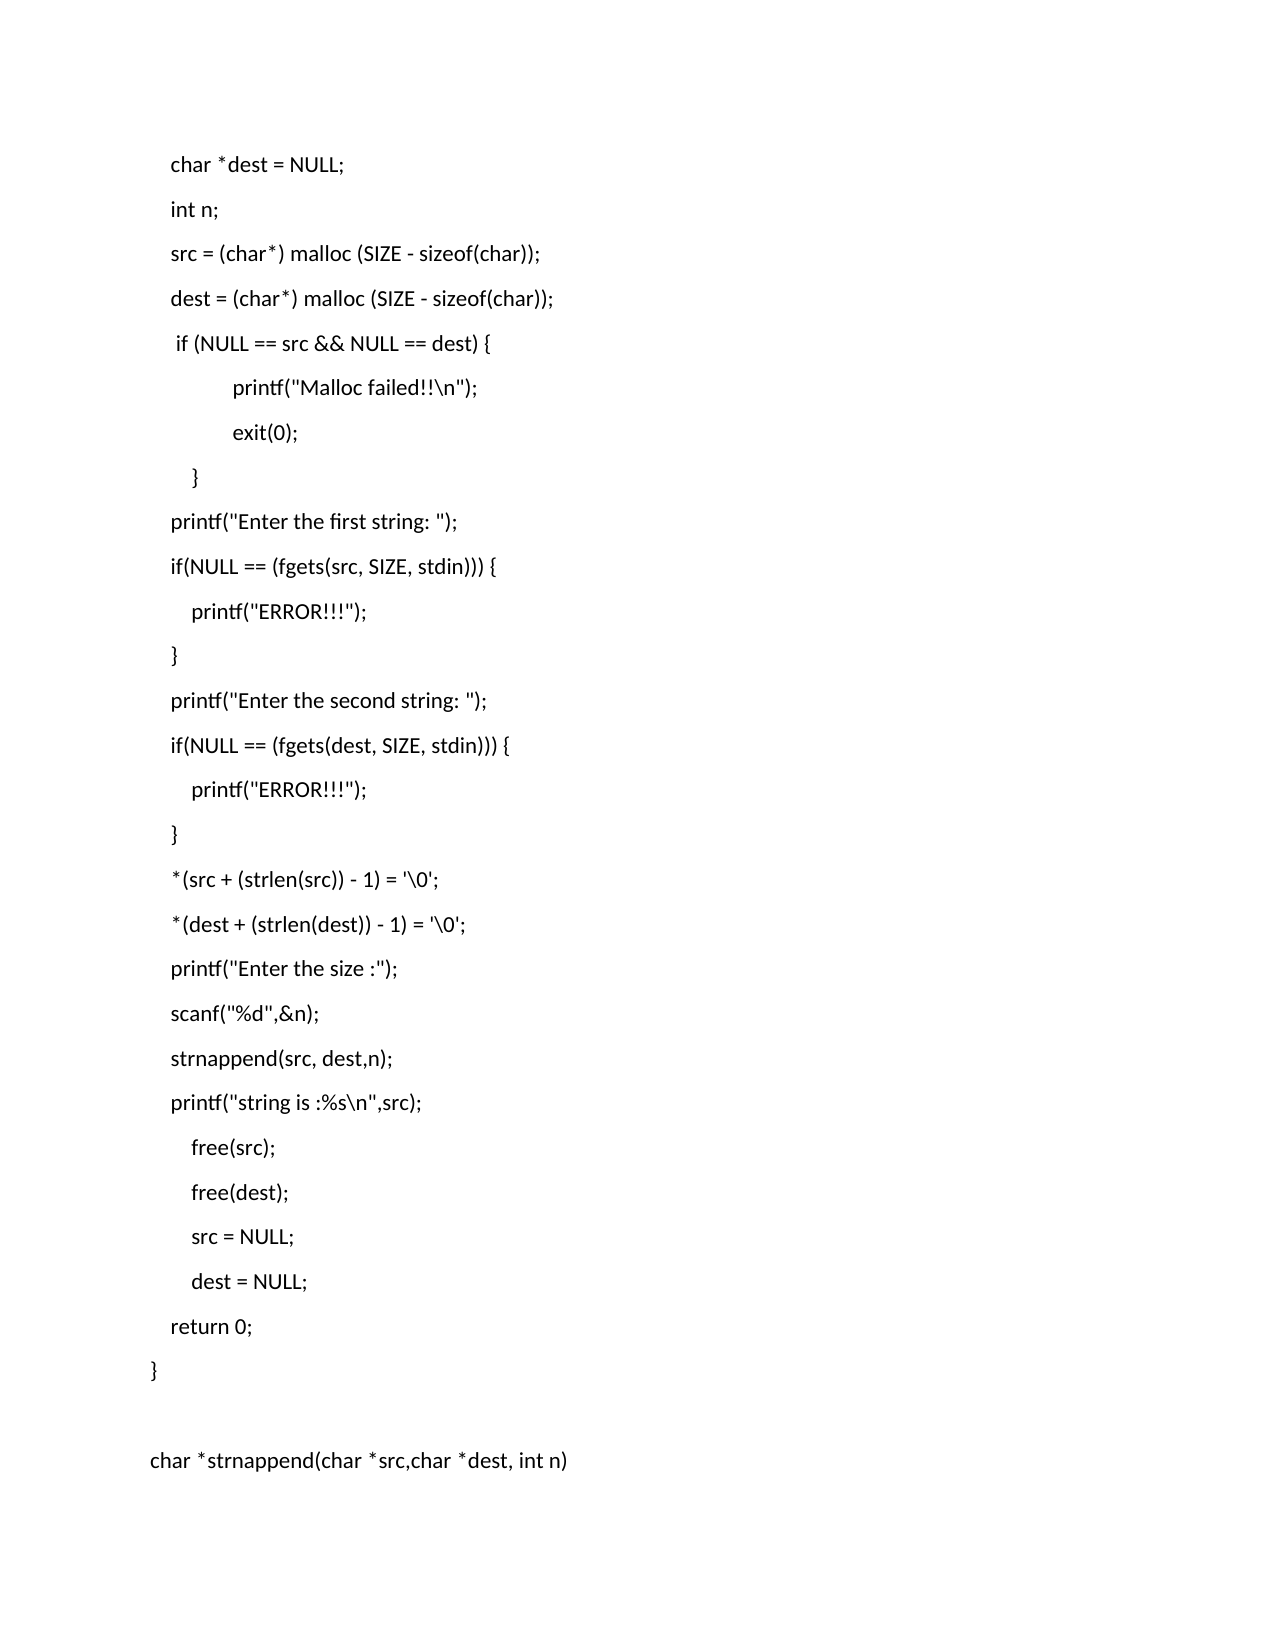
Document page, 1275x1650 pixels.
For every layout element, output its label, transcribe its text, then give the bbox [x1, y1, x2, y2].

text if (NULL == src && NULL == dest) { [150, 329, 1125, 357]
text char *dest = NULL; [150, 150, 1125, 178]
text printf("Enter the size :"); [150, 954, 1125, 982]
text strnappend(src, dest,n); [150, 1044, 1125, 1072]
text } [150, 1357, 1125, 1384]
text src = NULL; [150, 1222, 1125, 1251]
text printf("Malloc failed!!\n"); [150, 373, 1125, 401]
text scanf("%d",&n); [150, 999, 1125, 1027]
text printf("Enter the second string: "); [150, 686, 1125, 714]
text } [150, 463, 1125, 491]
text printf("Enter the first string: "); [150, 507, 1125, 536]
text return 0; [150, 1312, 1125, 1340]
text *(src + (strlen(src)) - 1) = '\0'; [150, 865, 1125, 893]
text printf("ERROR!!!"); [150, 597, 1125, 625]
text *(dest + (strlen(dest)) - 1) = '\0'; [150, 910, 1125, 938]
text dest = NULL; [150, 1267, 1125, 1295]
text exit(0); [150, 418, 1125, 446]
text } [150, 642, 1125, 669]
text printf("string is :%s\n",src); [150, 1088, 1125, 1116]
text } [150, 820, 1125, 848]
text if(NULL == (fgets(dest, SIZE, stdin))) { [150, 731, 1125, 759]
text free(src); [150, 1133, 1125, 1161]
text dest = (char*) malloc (SIZE - sizeof(char)); [150, 284, 1125, 312]
text int n; [150, 195, 1125, 223]
text char *strnappend(char *src,char *dest, int n) [150, 1446, 1125, 1474]
text if(NULL == (fgets(src, SIZE, stdin))) { [150, 552, 1125, 580]
text src = (char*) malloc (SIZE - sizeof(char)); [150, 239, 1125, 267]
text free(dest); [150, 1178, 1125, 1206]
text printf("ERROR!!!"); [150, 776, 1125, 804]
